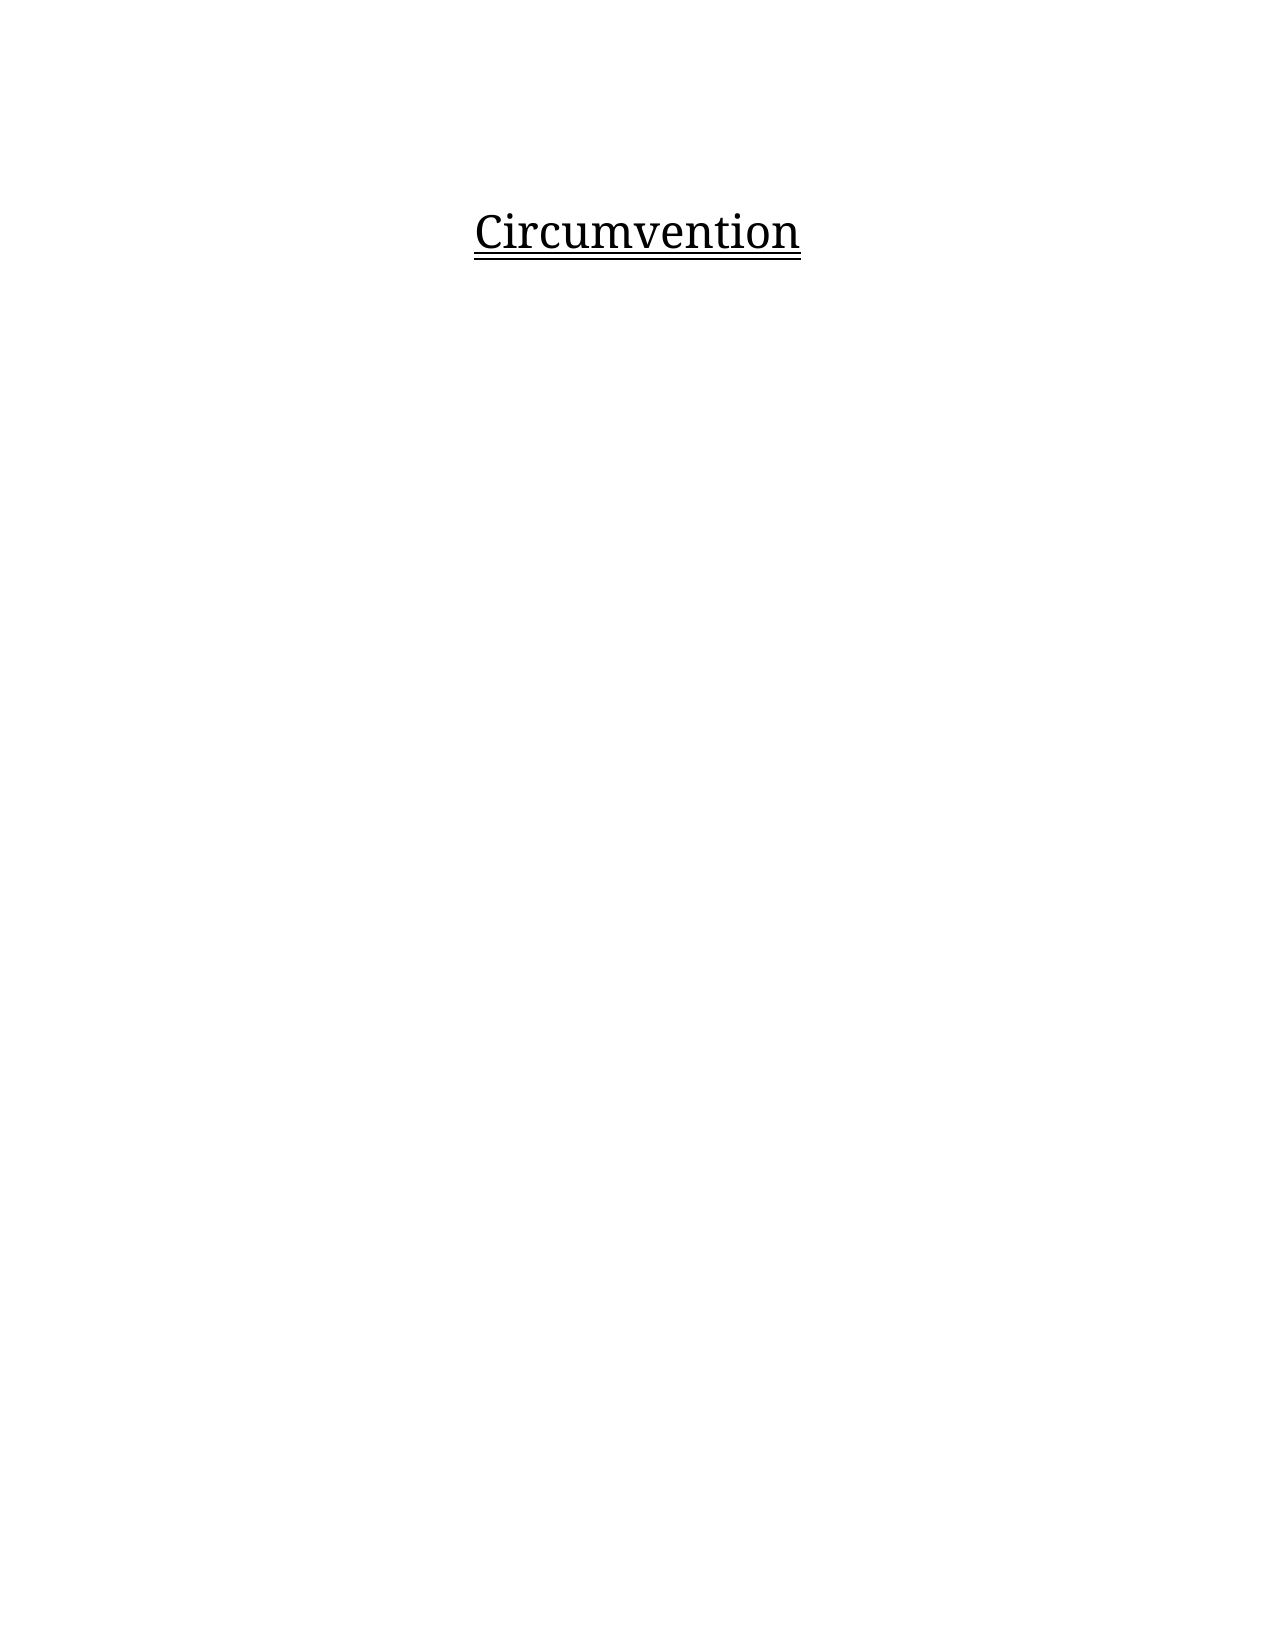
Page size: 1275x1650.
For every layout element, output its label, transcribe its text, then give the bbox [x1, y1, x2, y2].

subtitle Circumvention [150, 200, 1125, 262]
